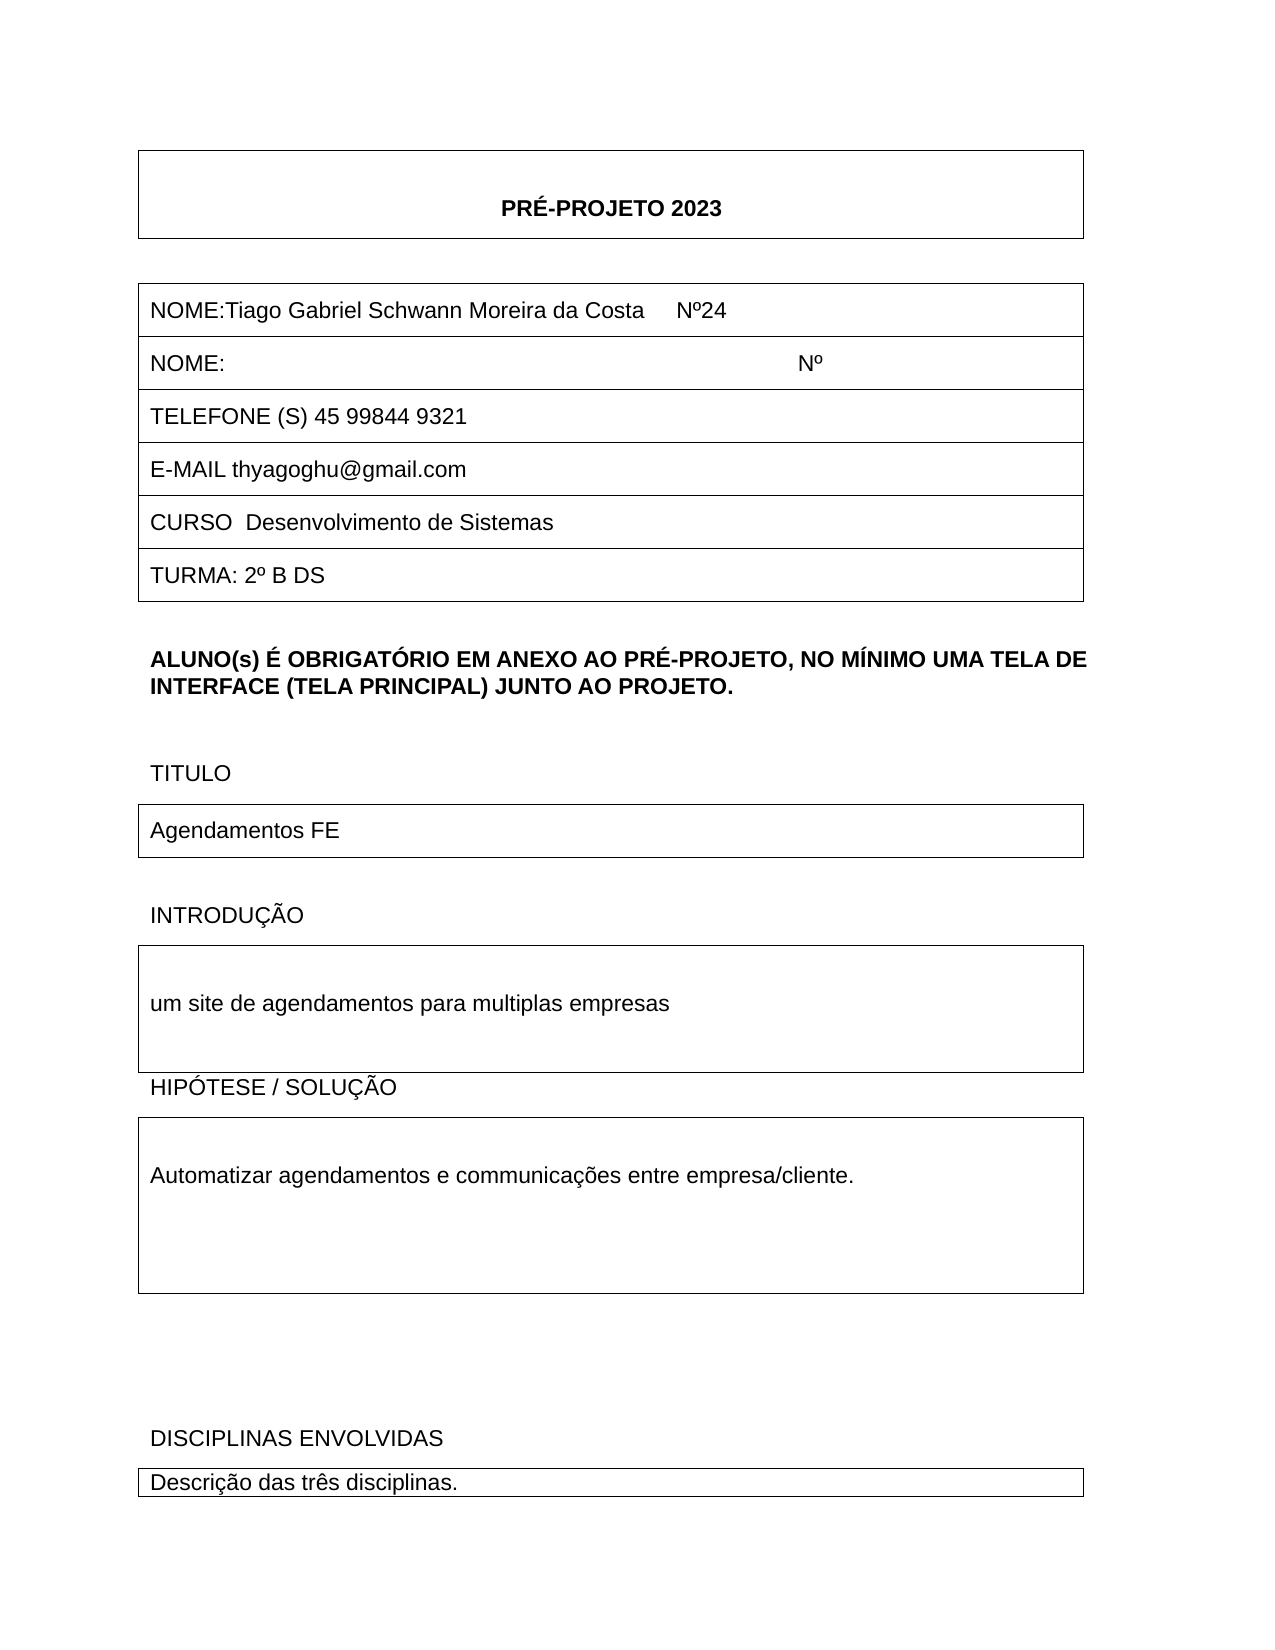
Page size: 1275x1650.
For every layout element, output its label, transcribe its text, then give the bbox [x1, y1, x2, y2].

text DISCIPLINAS ENVOLVIDAS [150, 1424, 1007, 1452]
text INTRODUÇÃO [150, 901, 1125, 928]
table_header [139, 1469, 1083, 1496]
table_header Agendamentos FE [139, 805, 1083, 857]
table_cell TURMA: 2º B DS [139, 549, 1083, 601]
table_cell E-MAIL thyagoghu@gmail.com [139, 443, 1083, 495]
table_cell TELEFONE (S) 45 99844 9321 [139, 390, 1083, 442]
text HIPÓTESE / SOLUÇÃO [150, 1073, 1125, 1100]
text TITULO [150, 760, 1125, 787]
table_header NOME:Tiago Gabriel Schwann Moreira da Costa Nº24 [139, 284, 1083, 336]
table_header PRÉ-PROJETO 2023 [139, 151, 1083, 238]
table_header um site de agendamentos para multiplas empresas [139, 946, 1083, 1072]
table_cell CURSO Desenvolvimento de Sistemas [139, 496, 1083, 548]
table_cell NOME: Nº [139, 337, 1083, 389]
table_header Automatizar agendamentos e communicações entre empresa/cliente. [139, 1118, 1083, 1293]
text ALUNO(s) É OBRIGATÓRIO EM ANEXO AO PRÉ-PROJETO, NO MÍNIMO UMA TELA DE INTERFACE (TELA PRINCIPAL) JUNTO AO PROJETO. [150, 646, 1125, 700]
